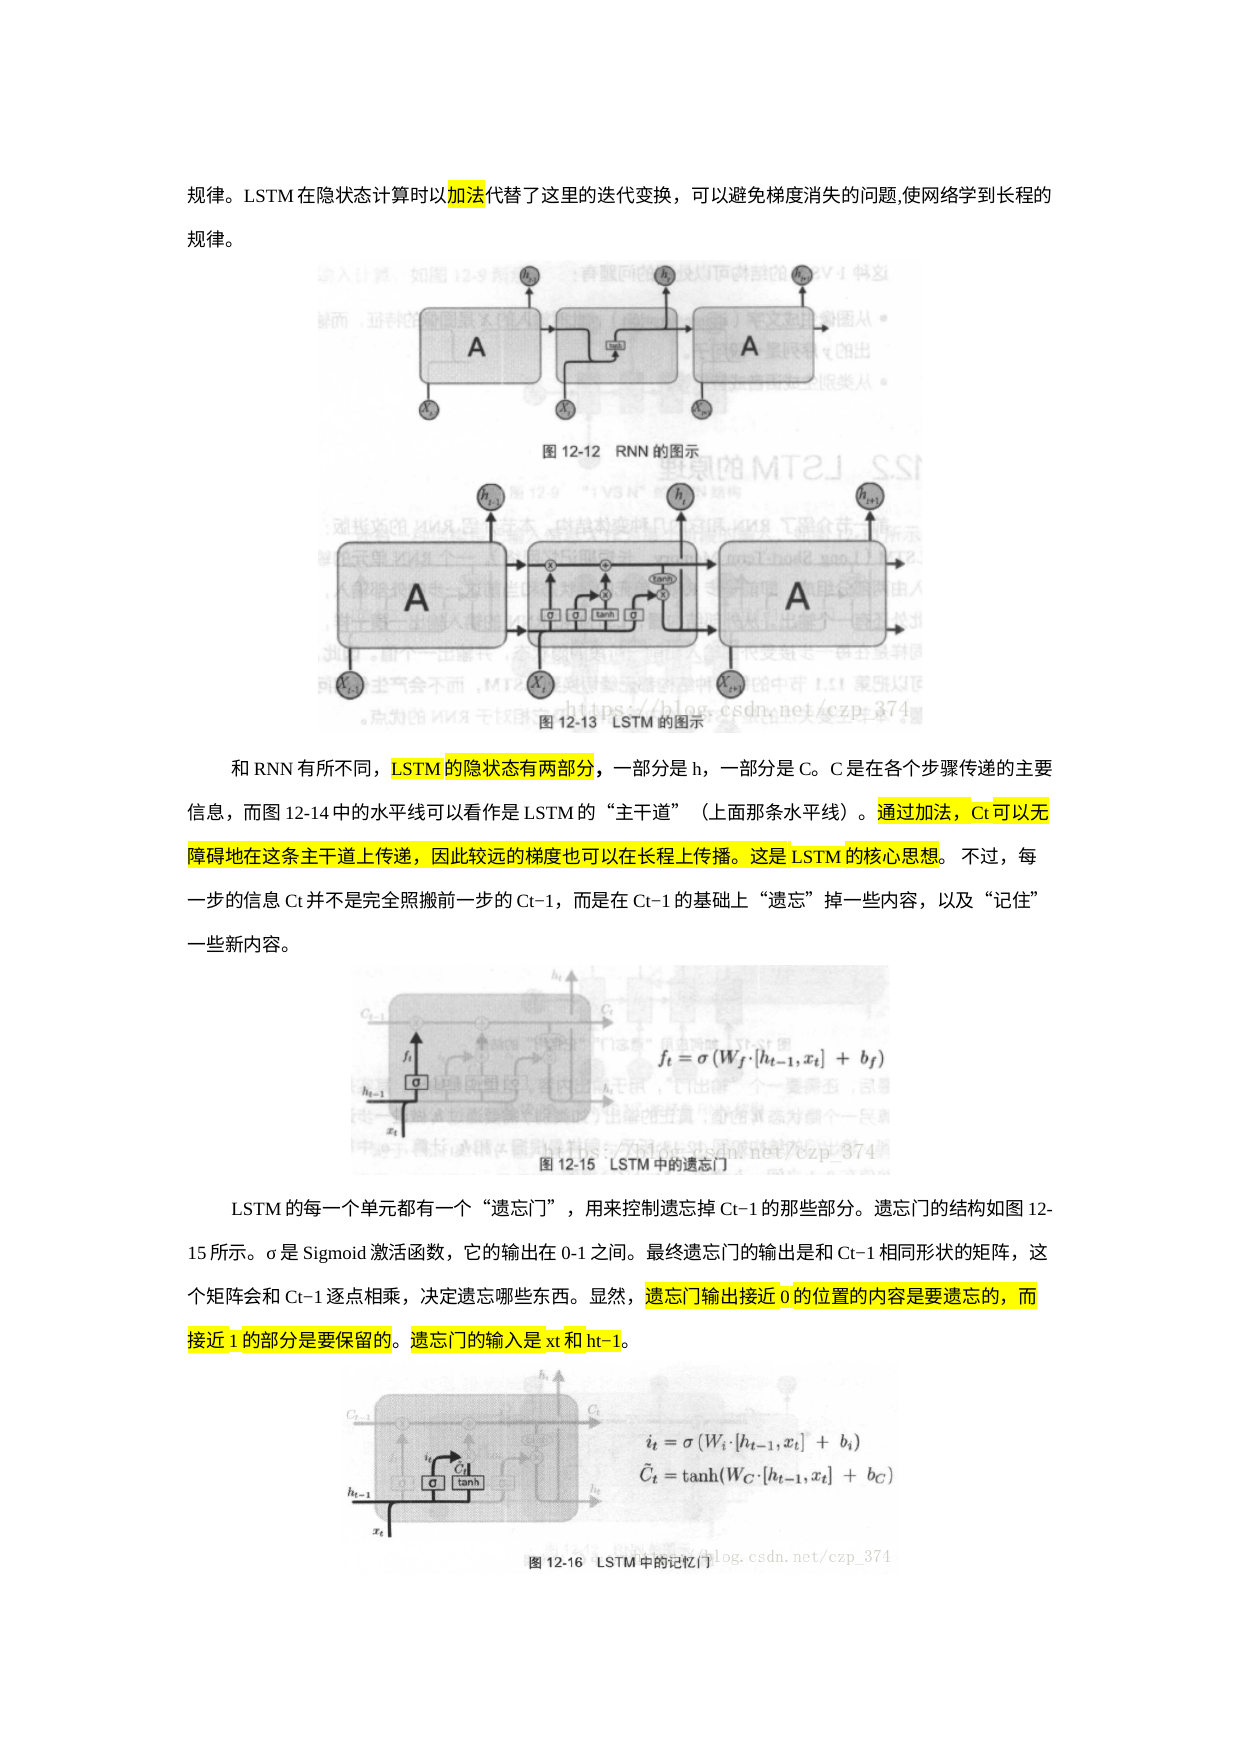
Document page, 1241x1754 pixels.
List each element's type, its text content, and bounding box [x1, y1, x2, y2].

picture [317, 260, 923, 733]
text 和RNN有所不同，LSTM的隐状态有两部分，一部分是h，一部分是C。C是在各个步骤传递的主要信息，而图12-14中的水平线可以看作是LSTM的“主干道”（上面那条水平线）。通过加法，Ct可以无障碍地在这条主干道上传递，因此较远的梯度也可以在长程上传播。这是LSTM的核心思想。 不过，每一步的信息Ct并不是完全照搬前一步的Ct−1，而是在Ct−1的基础上“遗忘”掉一些内容，以及“记住”一些新内容。 [187, 745, 1053, 965]
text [187, 172, 1053, 260]
picture [340, 1361, 900, 1574]
picture [350, 965, 890, 1175]
text LSTM的每一个单元都有一个“遗忘门”，用来控制遗忘掉Ct−1的那些部分。遗忘门的结构如图12-15所示。σ是Sigmoid激活函数，它的输出在0-1之间。最终遗忘门的输出是和Ct−1相同形状的矩阵，这个矩阵会和Ct−1逐点相乘，决定遗忘哪些东西。显然，遗忘门输出接近0的位置的内容是要遗忘的，而接近1的部分是要保留的。遗忘门的输入是xt和ht−1。 [187, 1185, 1053, 1362]
